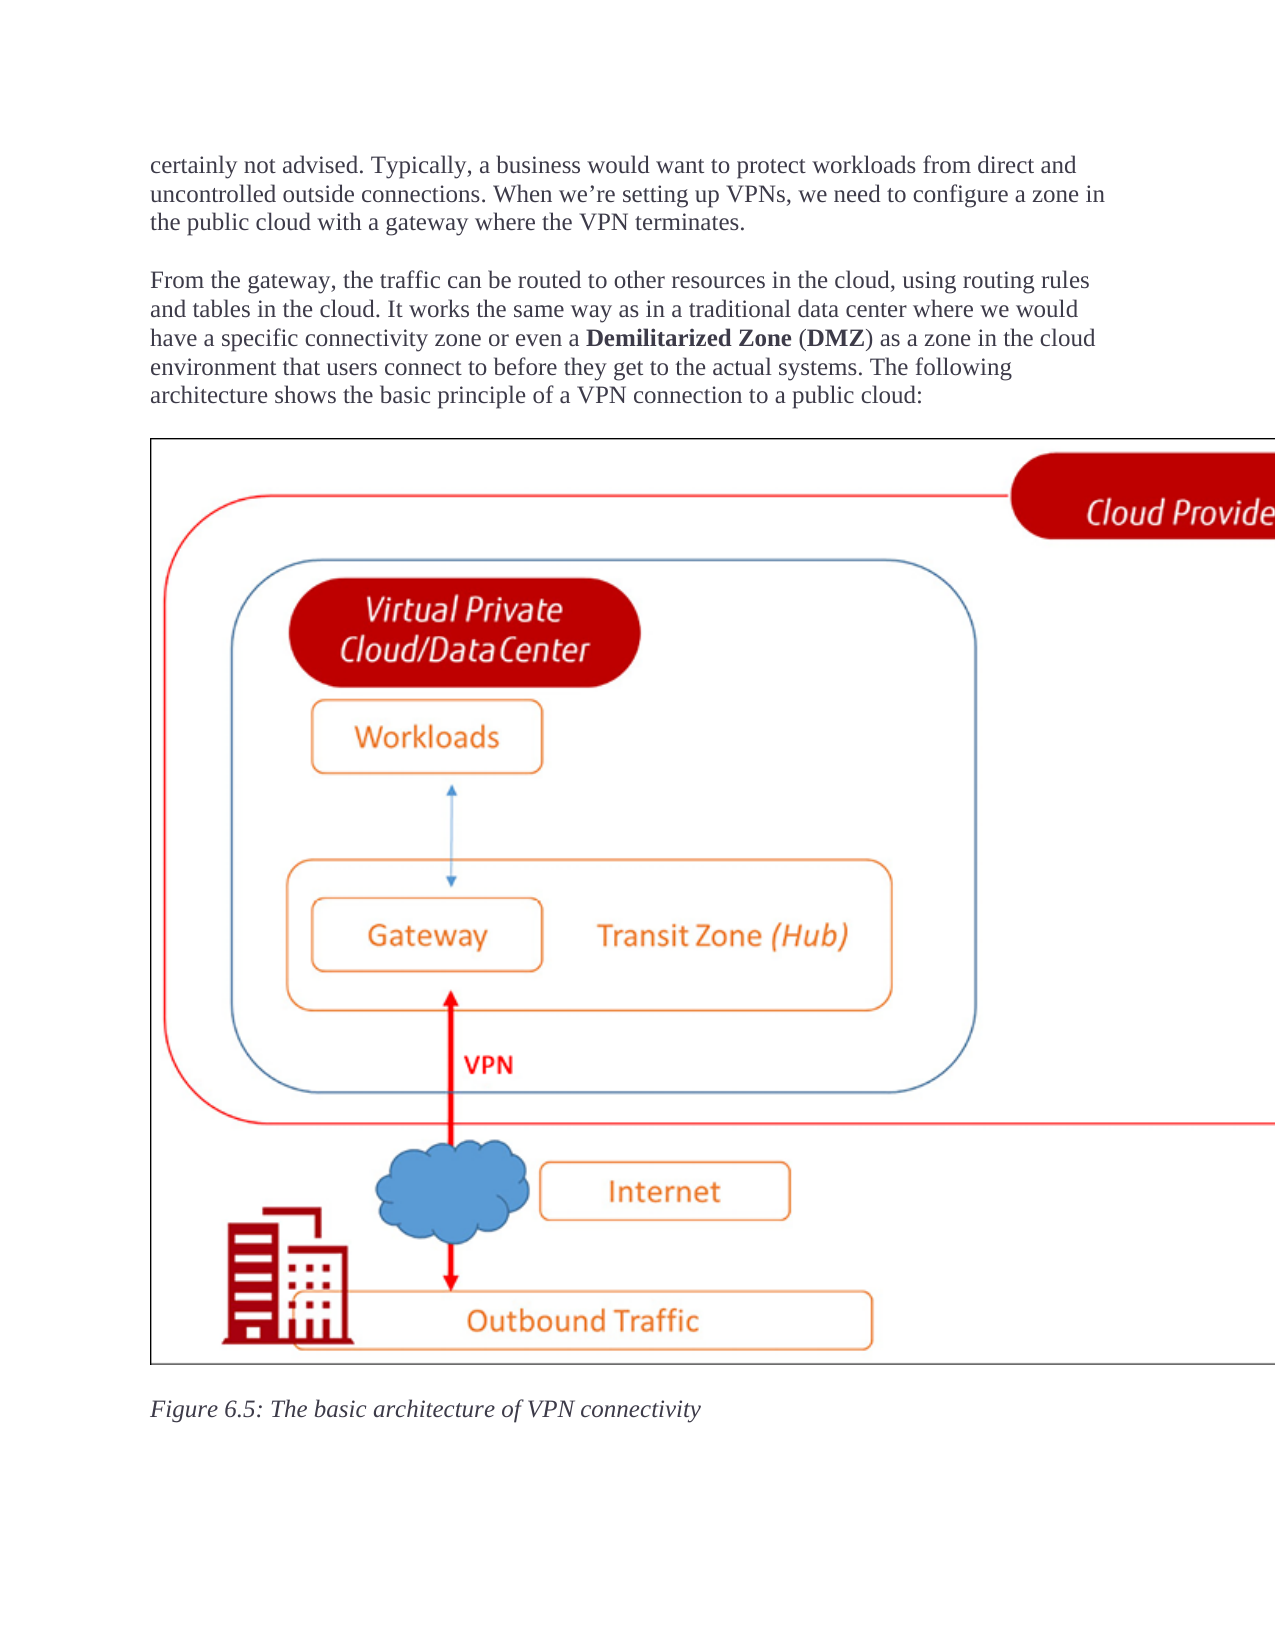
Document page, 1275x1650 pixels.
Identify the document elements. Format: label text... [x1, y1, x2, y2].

text Figure 6.5: The basic architecture of VPN connectivity [150, 1394, 1125, 1423]
picture [150, 438, 1275, 1365]
text From the gateway, the traffic can be routed to other resources in the cloud, using routing rules and tables in the cloud. It works the same way as in a traditional data center where we would have a specific connectivity zone or even a Demilitarized Zone (DMZ) as a zone in the cloud environment that users connect to before they get to the actual systems. The following architecture shows the basic principle of a VPN connection to a public cloud: [150, 265, 1125, 409]
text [150, 150, 1125, 236]
